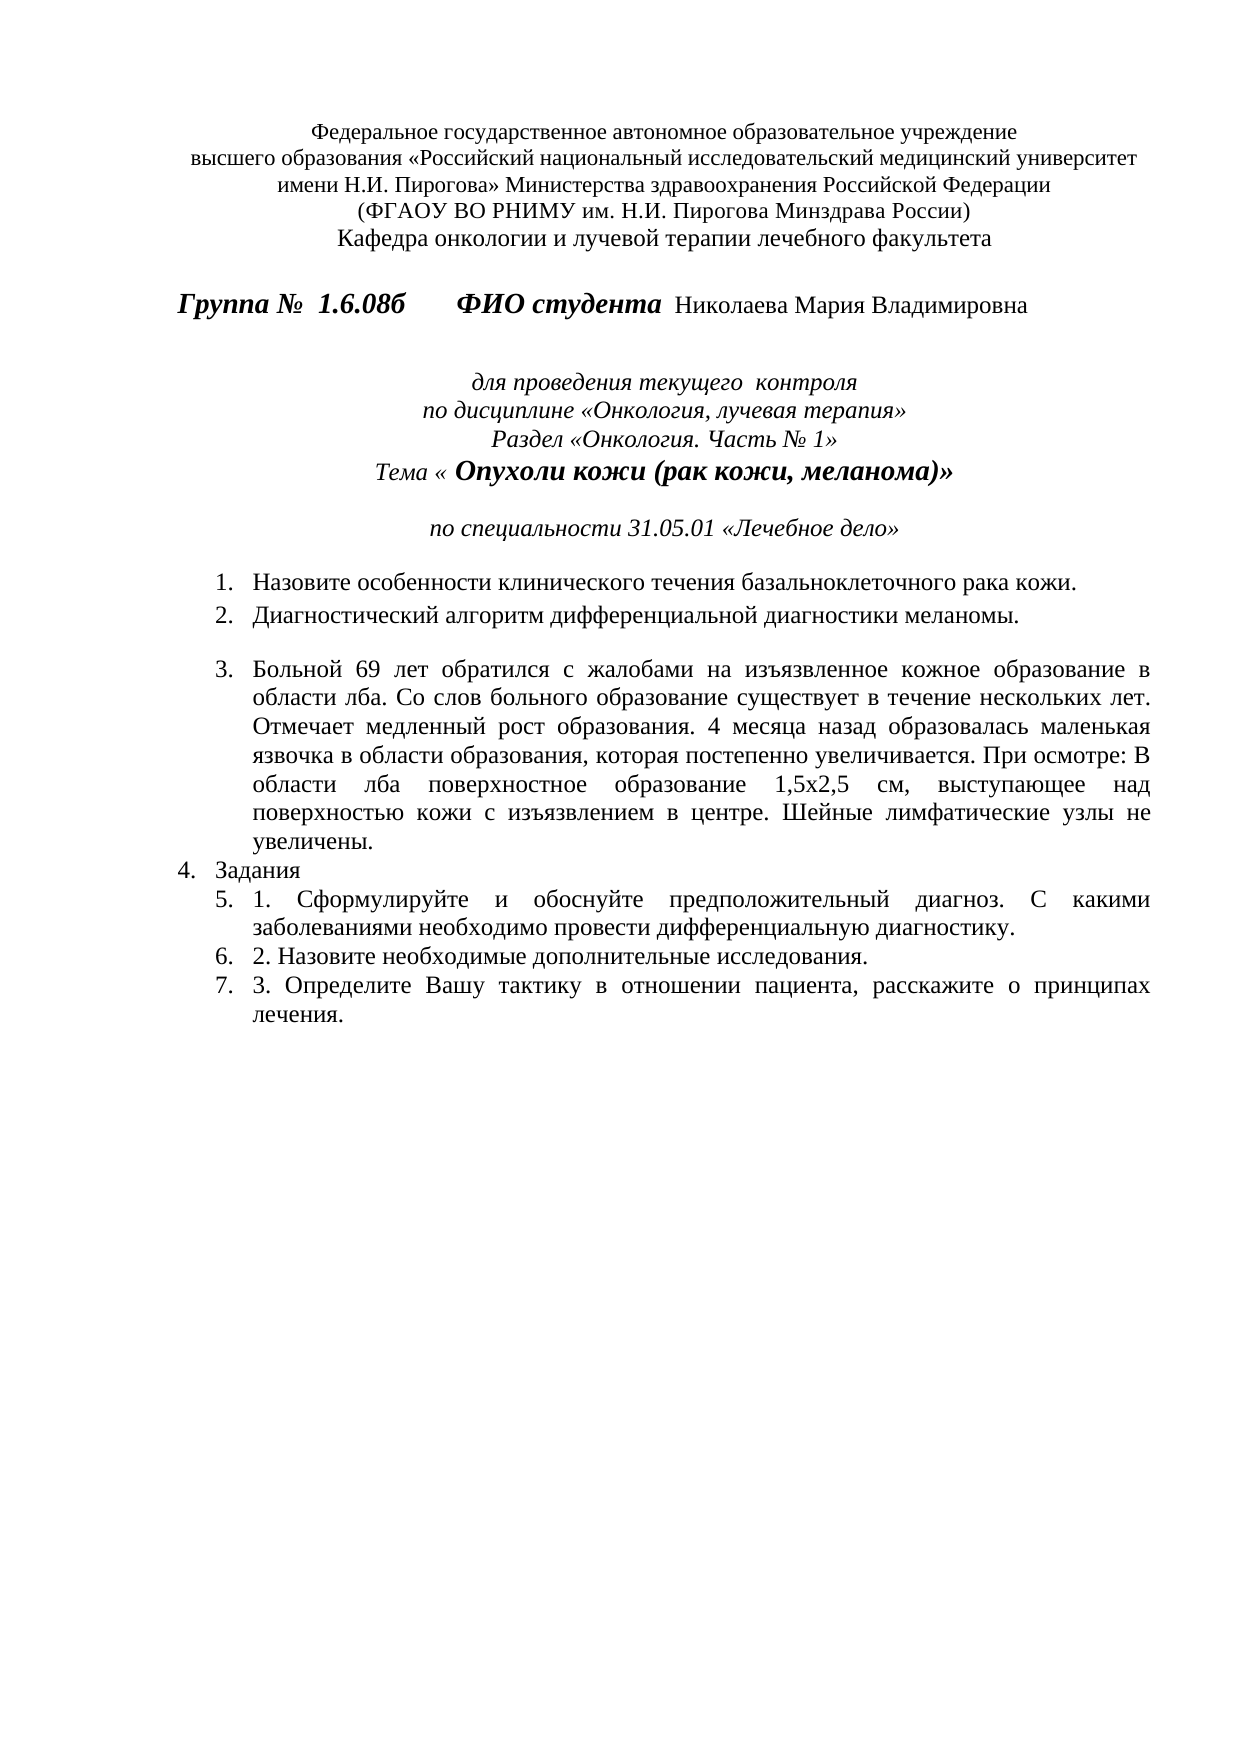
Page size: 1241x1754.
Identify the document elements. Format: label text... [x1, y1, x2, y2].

list 2. Назовите необходимые дополнительные исследования. [215, 941, 1152, 970]
text высшего образования «Российский национальный исследовательский медицинский университет [177, 144, 1152, 171]
text Раздел «Онкология. Часть № 1» [177, 424, 1152, 453]
subtitle Задания [177, 855, 1152, 884]
text Тема « Опухоли кожи (рак кожи, меланома)» [177, 453, 1152, 486]
list Назовите особенности клинического течения базальноклеточного рака кожи. [215, 567, 1152, 596]
text имени Н.И. Пирогова» Министерства здравоохранения Российской Федерации [177, 171, 1152, 197]
text Кафедра онкологии и лучевой терапии лечебного факультета [177, 223, 1152, 252]
list Больной 69 лет обратился с жалобами на изъязвленное кожное образование в области лба. Со слов больного образование существует в течение нескольких лет. Отмечает медленный рост образования. 4 месяца назад образовалась маленькая язвочка в области образования, которая постепенно увеличивается. При осмотре: В области лба поверхностное образование 1,5х2,5 см, выступающее над поверхностью кожи с изъязвлением в центре. Шейные лимфатические узлы не увеличены. [215, 654, 1152, 855]
text по дисциплине «Онкология, лучевая терапия» [177, 395, 1152, 424]
text для проведения текущего контроля [177, 367, 1152, 395]
list Диагностический алгоритм дифференциальной диагностики меланомы. [215, 600, 1152, 628]
list 3. Определите Вашу тактику в отношении пациента, расскажите о принципах лечения. [215, 970, 1152, 1027]
text Группа № 1.6.08б ФИО студента Николаева Мария Владимировна [177, 286, 1152, 319]
text (ФГАОУ ВО РНИМУ им. Н.И. Пирогова Минздрава России) [177, 197, 1152, 223]
text Федеральное государственное автономное образовательное учреждение [177, 118, 1152, 144]
list 1. Сформулируйте и обоснуйте предположительный диагноз. С какими заболеваниями необходимо провести дифференциальную диагностику. [215, 884, 1152, 941]
text по специальности 31.05.01 «Лечебное дело» [177, 513, 1152, 542]
